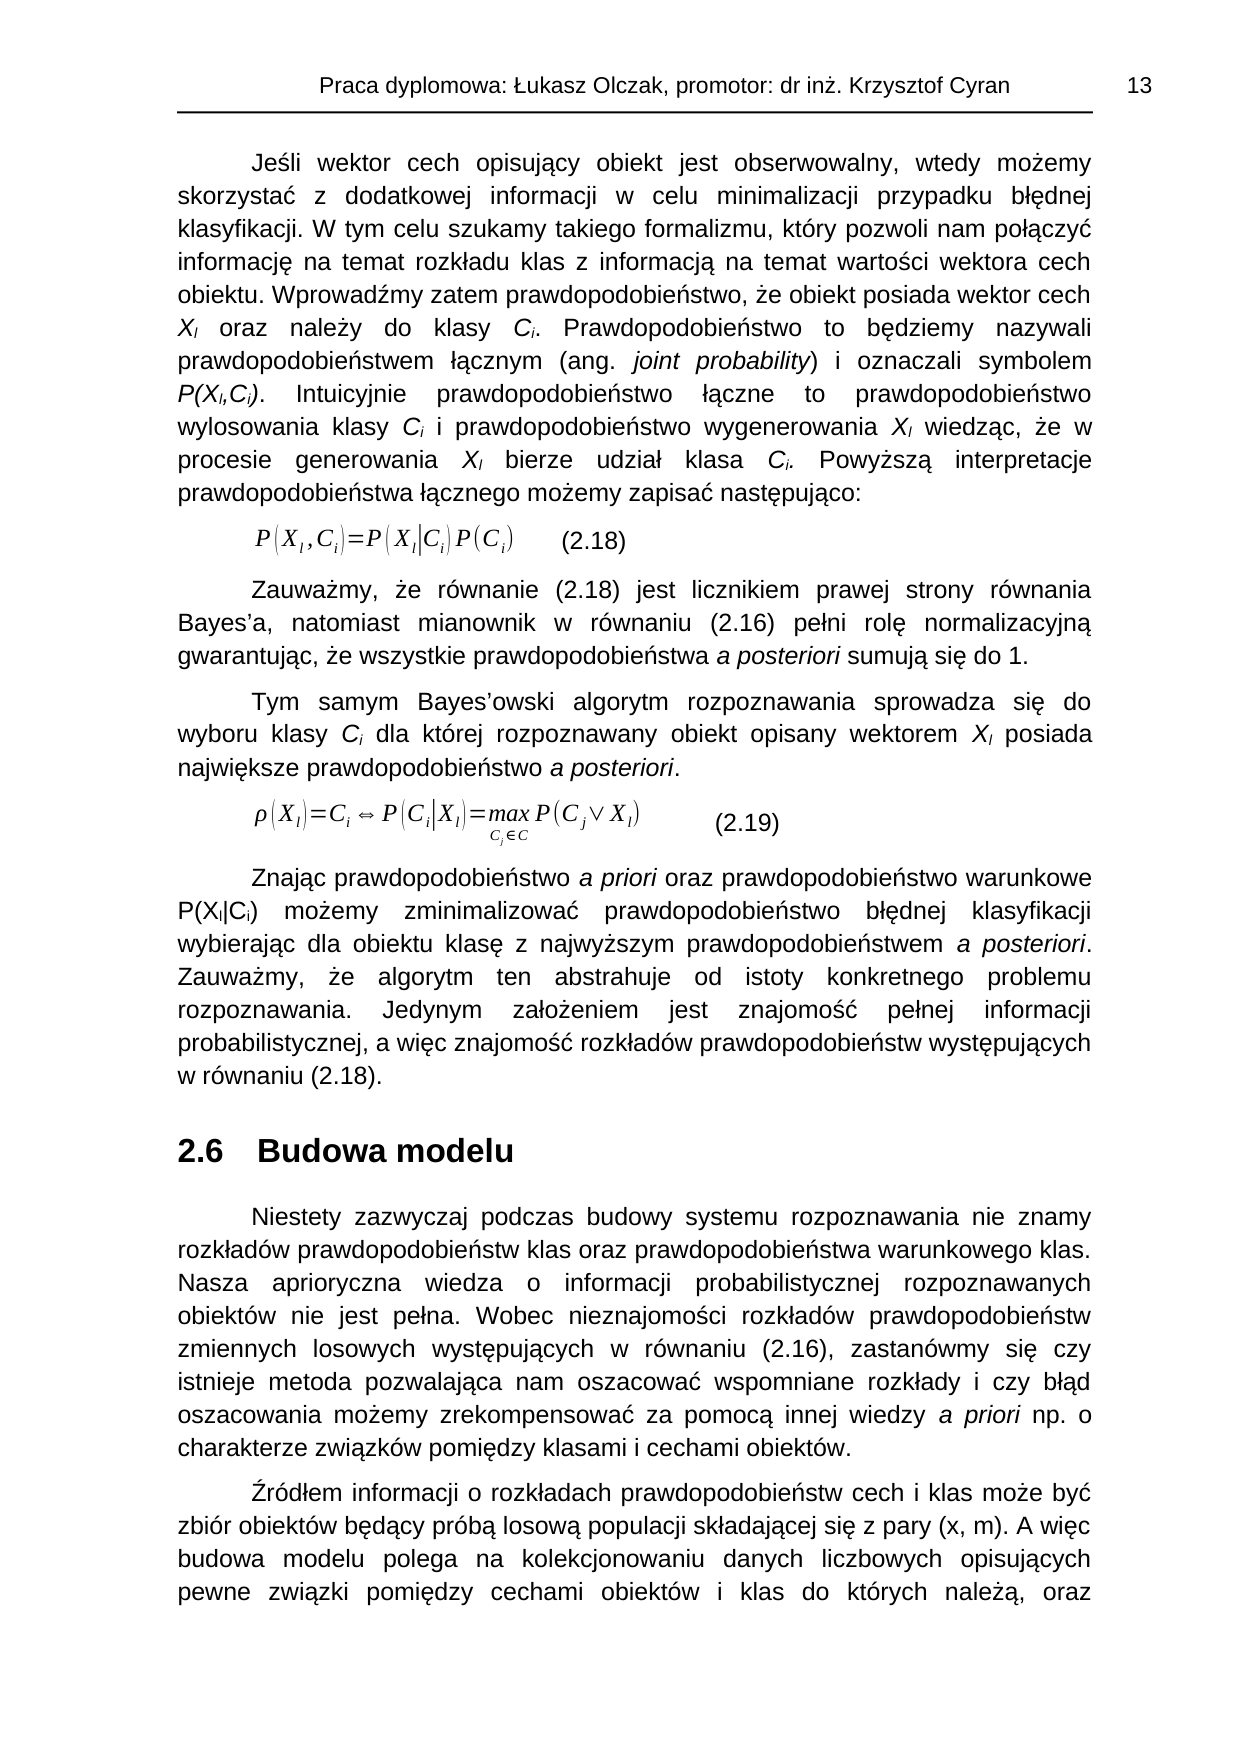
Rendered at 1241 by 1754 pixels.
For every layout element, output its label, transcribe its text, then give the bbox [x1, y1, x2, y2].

text (2.18) [177, 523, 1092, 558]
text Znając prawdopodobieństwo a priori oraz prawdopodobieństwo warunkowe P(Xl|Ci) możemy zminimalizować prawdopodobieństwo błędnej klasyfikacji wybierając dla obiektu klasę z najwyższym prawdopodobieństwem a posteriori. Zauważmy, że algorytm ten abstrahuje od istoty konkretnego problemu rozpoznawania. Jedynym założeniem jest znajomość pełnej informacji probabilistycznej, a więc znajomość rozkładów prawdopodobieństw występujących w równaniu (2.18). [177, 863, 1092, 1090]
text Jeśli wektor cech opisujący obiekt jest obserwowalny, wtedy możemy skorzystać z dodatkowej informacji w celu minimalizacji przypadku błędnej klasyfikacji. W tym celu szukamy takiego formalizmu, który pozwoli nam połączyć informację na temat rozkładu klas z informacją na temat wartości wektora cech obiektu. Wprowadźmy zatem prawdopodobieństwo, że obiekt posiada wektor cech Xl oraz należy do klasy Ci. Prawdopodobieństwo to będziemy nazywali prawdopodobieństwem łącznym (ang. joint probability) i oznaczali symbolem P(Xl,Ci). Intuicyjnie prawdopodobieństwo łączne to prawdopodobieństwo wylosowania klasy Ci i prawdopodobieństwo wygenerowania Xl wiedząc, że w procesie generowania Xl bierze udział klasa Ci. Powyższą interpretacje prawdopodobieństwa łącznego możemy zapisać następująco: [177, 148, 1092, 507]
list Budowa modelu [177, 1131, 1092, 1170]
text Niestety zazwyczaj podczas budowy systemu rozpoznawania nie znamy rozkładów prawdopodobieństw klas oraz prawdopodobieństwa warunkowego klas. Nasza aprioryczna wiedza o informacji probabilistycznej rozpoznawanych obiektów nie jest pełna. Wobec nieznajomości rozkładów prawdopodobieństw zmiennych losowych występujących w równaniu (2.16), zastanówmy się czy istnieje metoda pozwalająca nam oszacować wspomniane rozkłady i czy błąd oszacowania możemy zrekompensować za pomocą innej wiedzy a priori np. o charakterze związków pomiędzy klasami i cechami obiektów. [177, 1202, 1092, 1461]
text Tym samym Bayes’owski algorytm rozpoznawania sprowadza się do wyboru klasy Ci dla której rozpoznawany obiekt opisany wektorem Xl posiada największe prawdopodobieństwo a posteriori. [177, 686, 1092, 781]
text (2.19) [177, 798, 1092, 846]
text Zauważmy, że równanie (2.18) jest licznikiem prawej strony równania Bayes’a, natomiast mianownik w równaniu (2.16) pełni rolę normalizacyjną gwarantując, że wszystkie prawdopodobieństwa a posteriori sumują się do 1. [177, 575, 1092, 670]
